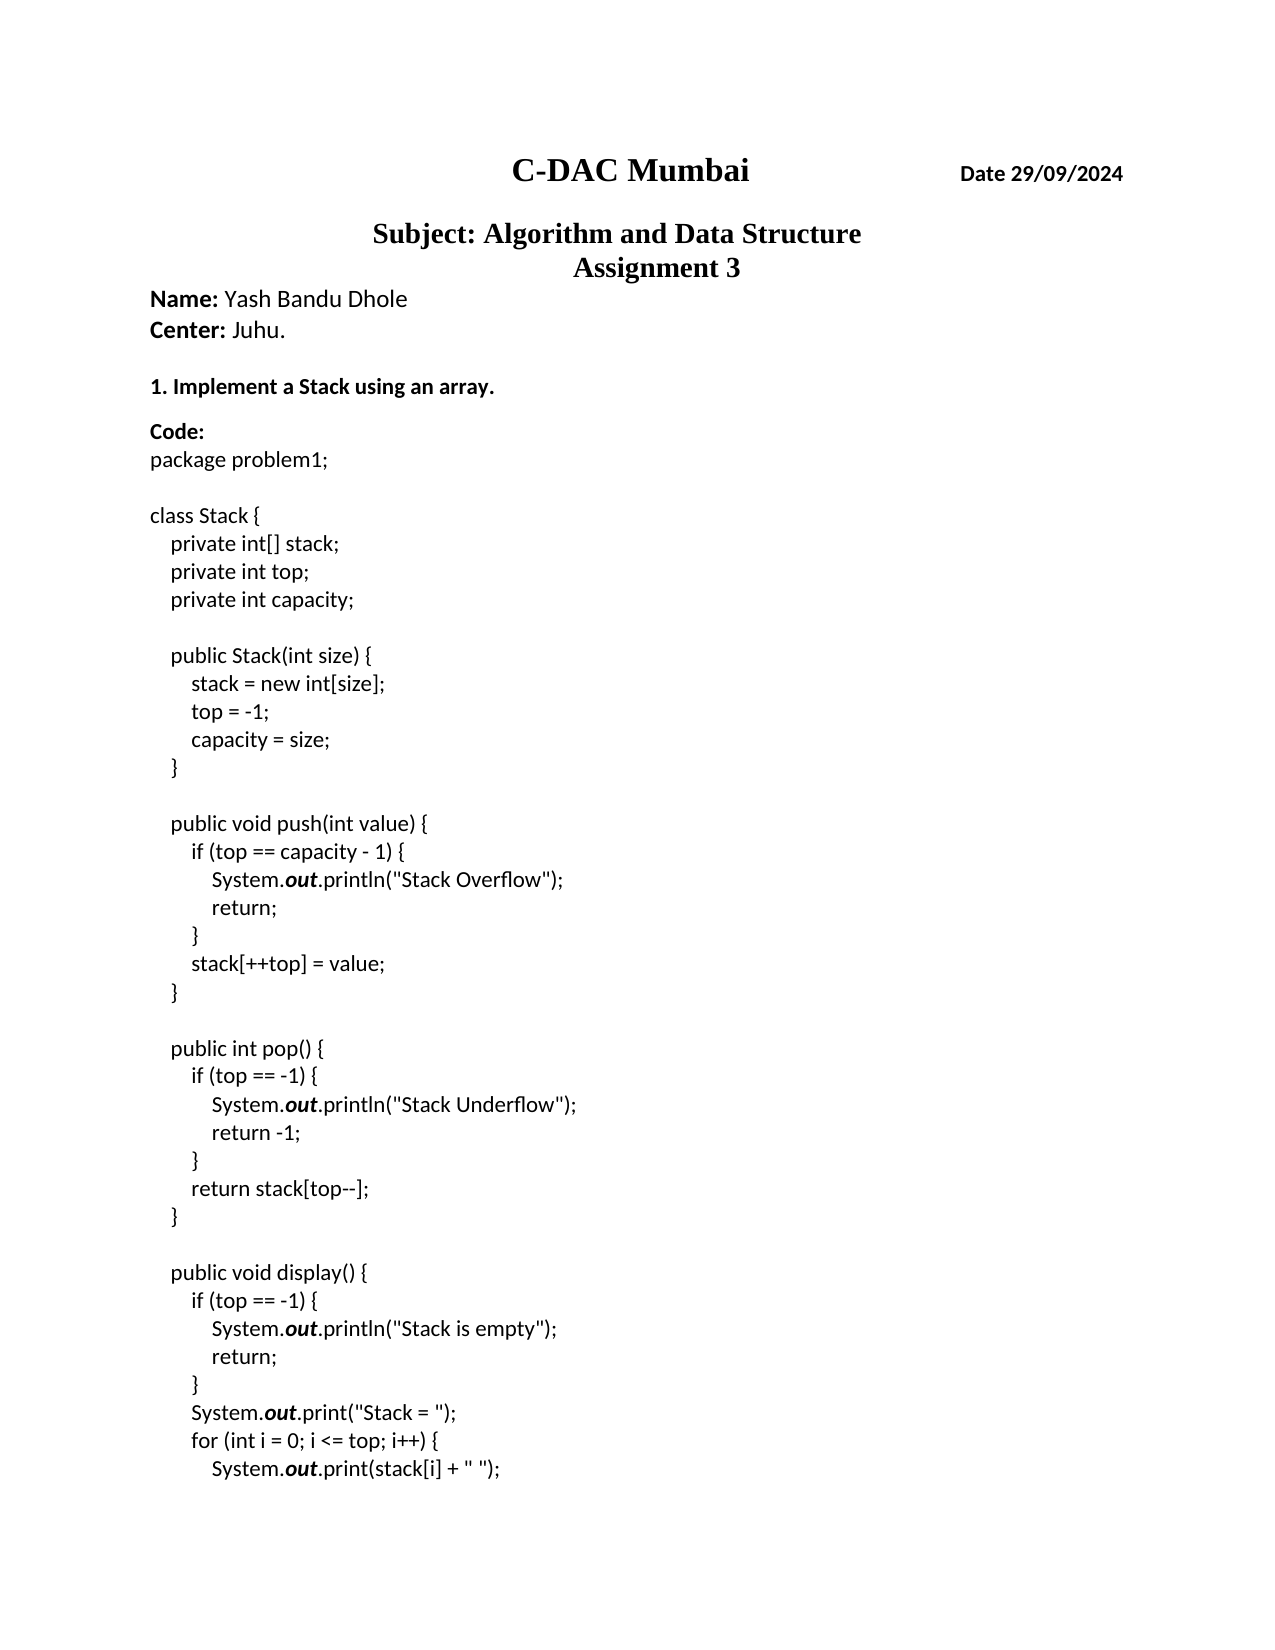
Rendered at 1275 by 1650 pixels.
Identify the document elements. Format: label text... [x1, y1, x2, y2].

text package problem1; [150, 445, 1125, 473]
text System.out.println("Stack Overflow"); [150, 866, 1125, 893]
text public Stack(int size) { [150, 641, 1125, 669]
text public int pop() { [150, 1034, 1125, 1062]
text Assignment 3 [150, 250, 1125, 283]
text public void display() { [150, 1258, 1125, 1286]
text return stack[top--]; [150, 1174, 1125, 1202]
text System.out.print(stack[i] + " "); [150, 1454, 1125, 1482]
text } [150, 1146, 1125, 1174]
text public void push(int value) { [150, 809, 1125, 837]
text private int[] stack; [150, 529, 1125, 557]
text Subject: Algorithm and Data Structure [150, 216, 1125, 250]
text C-DAC Mumbai Date 29/09/2024 [225, 150, 1125, 188]
text } [150, 1202, 1125, 1230]
text System.out.println("Stack Underflow"); [150, 1090, 1125, 1118]
text } [150, 1370, 1125, 1398]
text if (top == -1) { [150, 1286, 1125, 1314]
text System.out.println("Stack is empty"); [150, 1314, 1125, 1342]
text } [150, 978, 1125, 1006]
text return; [150, 1342, 1125, 1370]
text for (int i = 0; i <= top; i++) { [150, 1426, 1125, 1454]
text } [150, 922, 1125, 949]
text return -1; [150, 1118, 1125, 1146]
text if (top == capacity - 1) { [150, 837, 1125, 866]
text stack[++top] = value; [150, 949, 1125, 978]
text class Stack { [150, 501, 1125, 529]
text Code: [150, 417, 1125, 445]
text private int capacity; [150, 585, 1125, 613]
text stack = new int[size]; [150, 669, 1125, 697]
text Center: Juhu. [150, 314, 1125, 344]
text 1. Implement a Stack using an array. [150, 372, 1125, 401]
text System.out.print("Stack = "); [150, 1398, 1125, 1426]
text private int top; [150, 557, 1125, 585]
text Name: Yash Bandu Dhole [150, 283, 1125, 314]
text top = -1; [150, 697, 1125, 725]
text } [150, 753, 1125, 781]
text capacity = size; [150, 725, 1125, 753]
text if (top == -1) { [150, 1062, 1125, 1090]
text return; [150, 893, 1125, 922]
